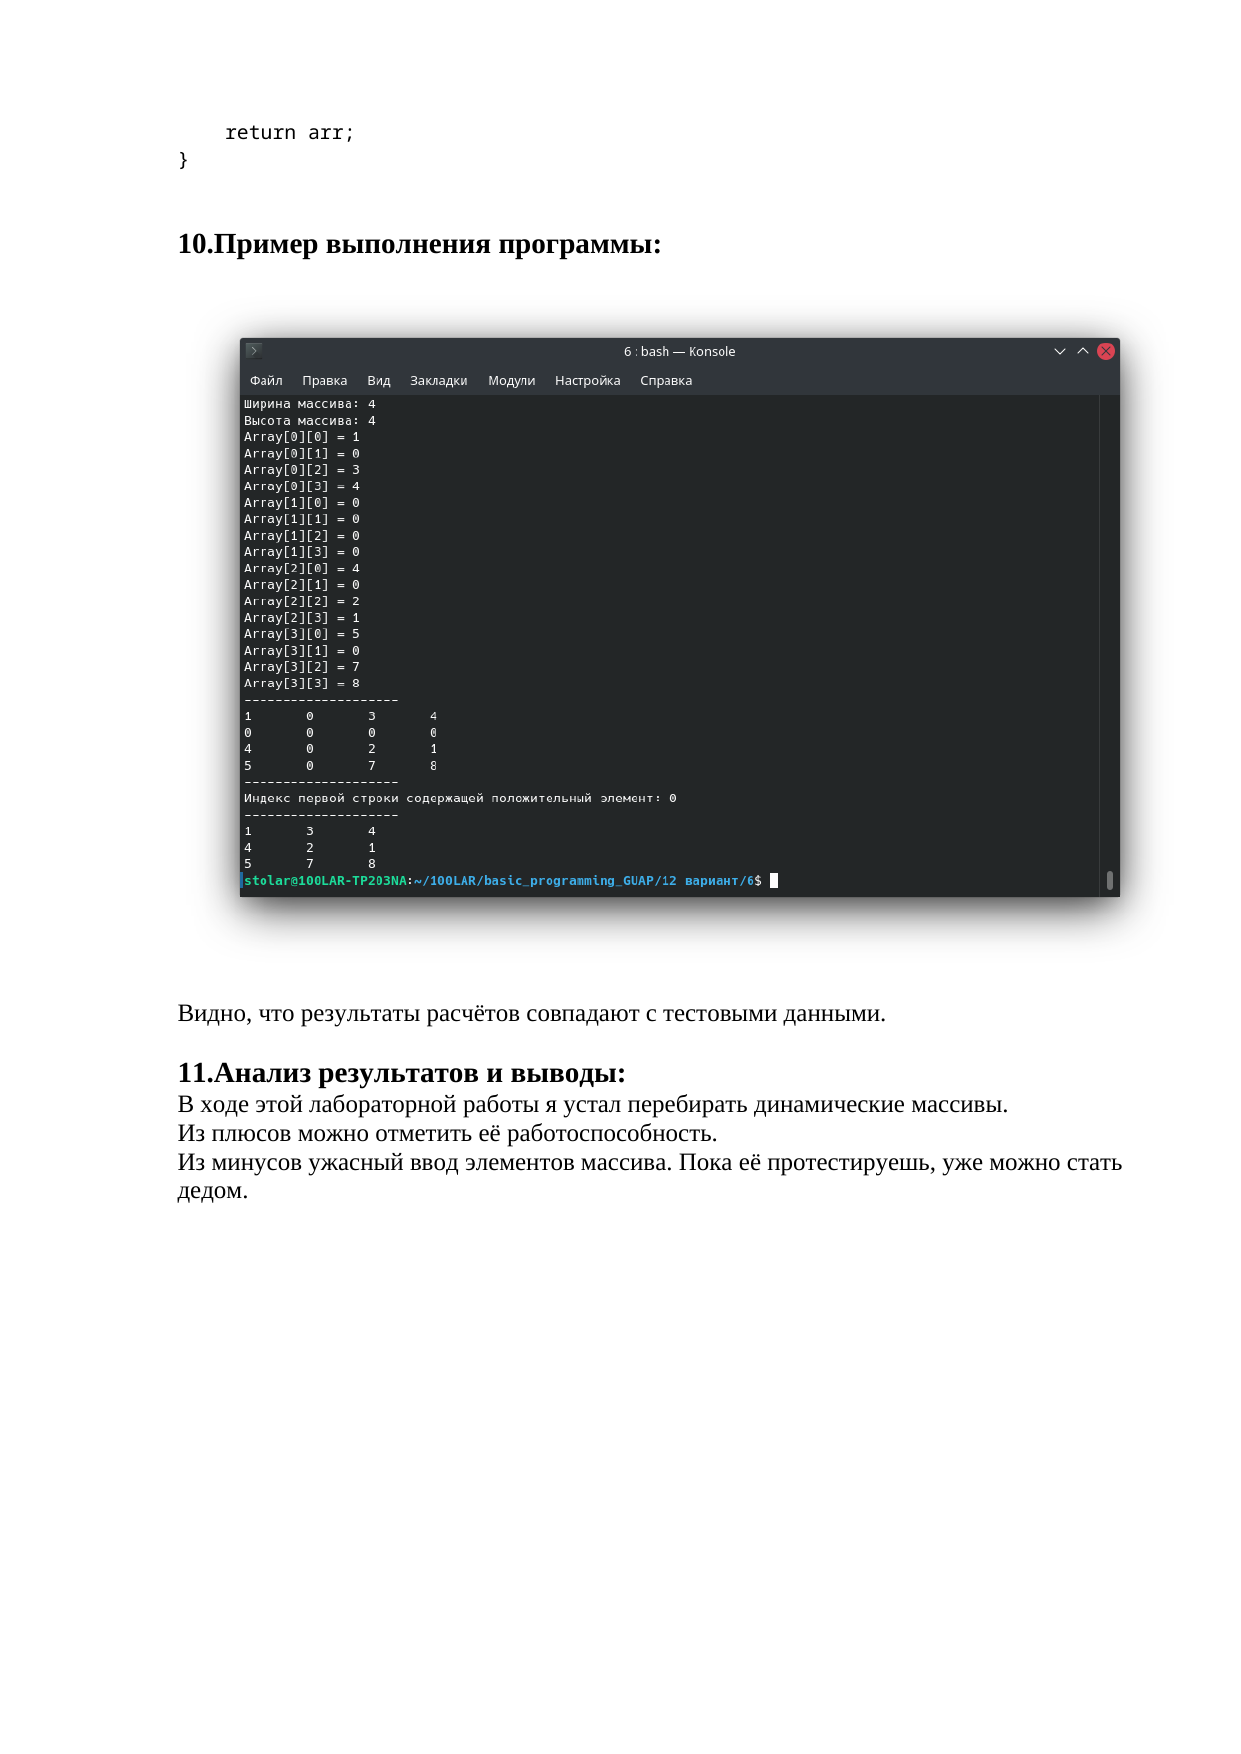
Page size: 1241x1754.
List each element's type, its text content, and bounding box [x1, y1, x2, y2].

text Видно, что результаты расчётов совпадают с тестовыми данными. [177, 998, 1181, 1027]
picture [177, 286, 1182, 971]
text 10.Пример выполнения программы: [177, 226, 1181, 259]
text 11.Анализ результатов и выводы: [177, 1056, 1181, 1089]
text return arr; [177, 118, 1181, 145]
text Из минусов ужасный ввод элементов массива. Пока её протестируешь, уже можно стать дедом. [177, 1147, 1181, 1204]
text В ходе этой лабораторной работы я устал перебирать динамические массивы. Из плюсов можно отметить её работоспособность. [177, 1089, 1181, 1147]
text } [177, 145, 1181, 172]
